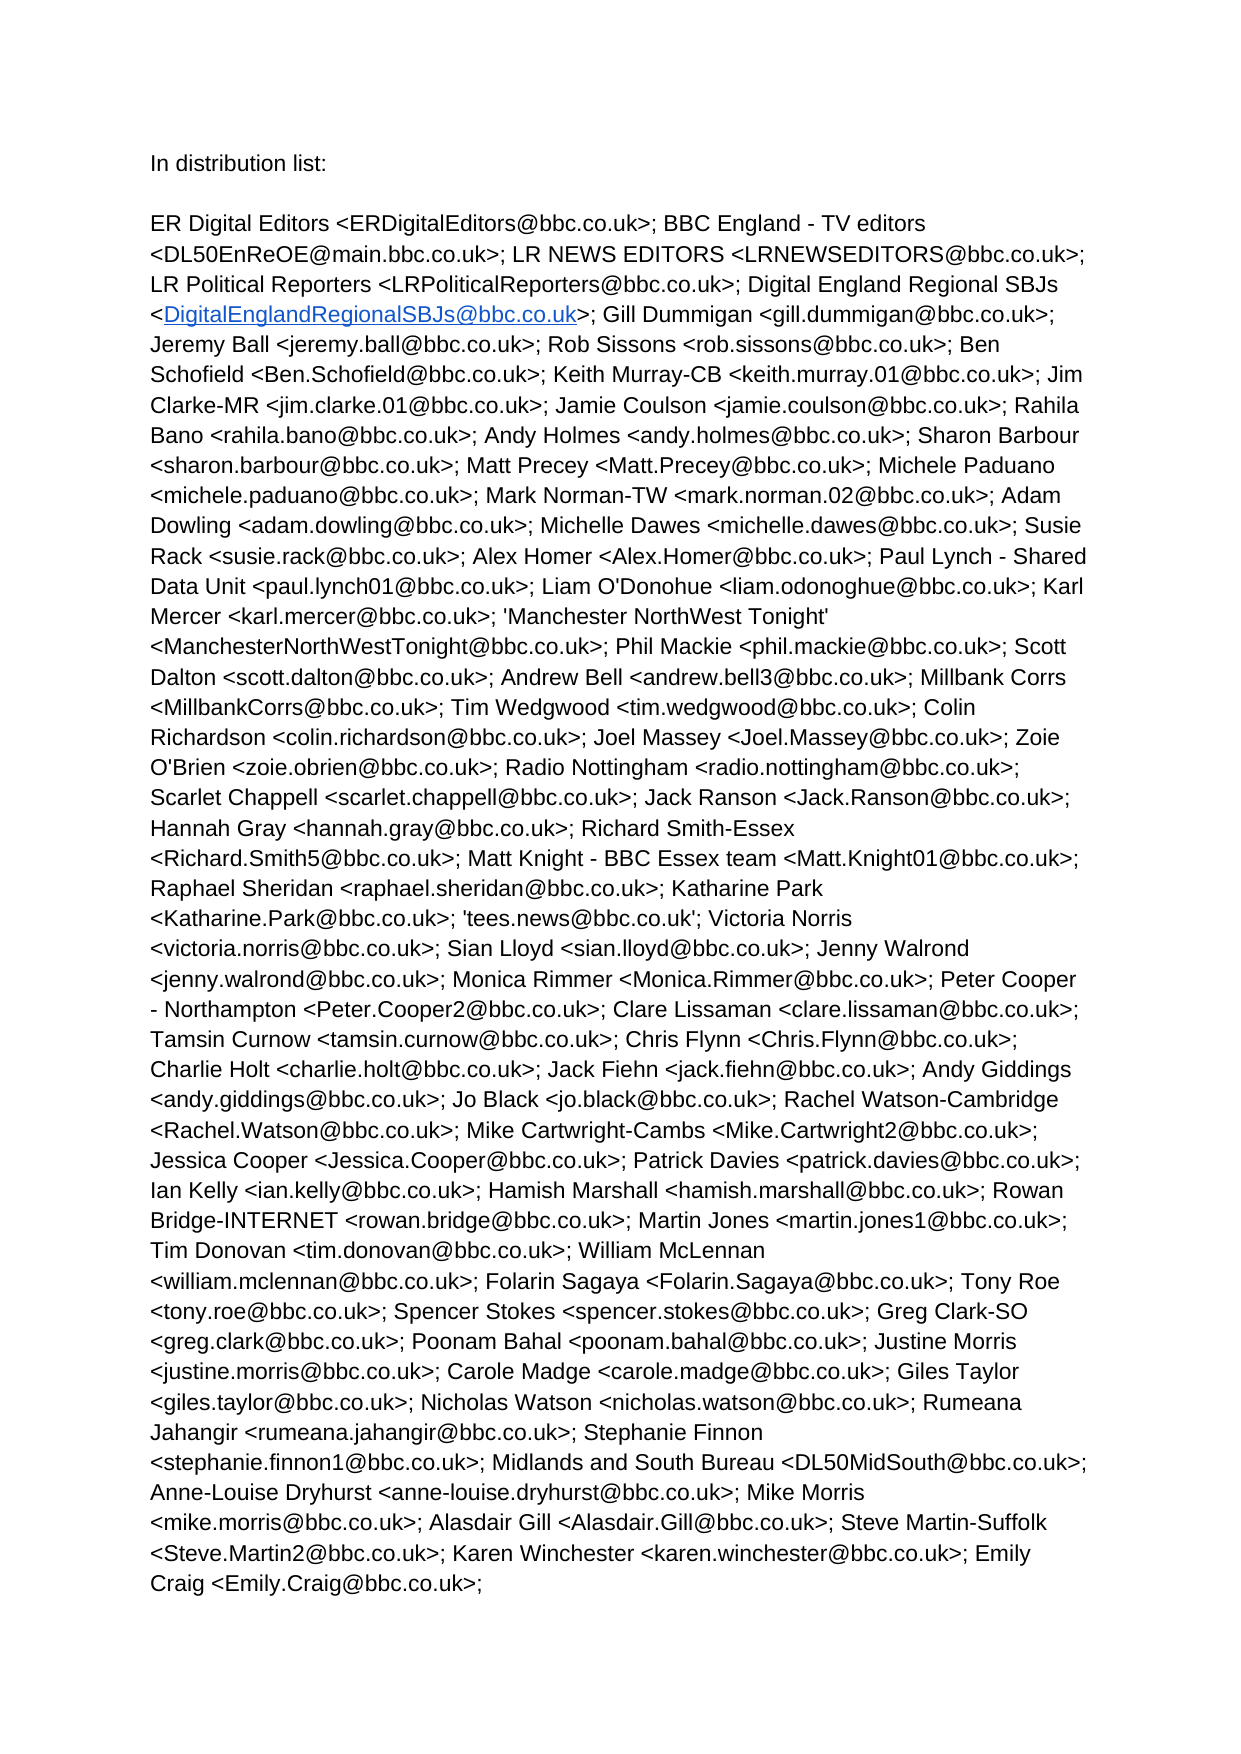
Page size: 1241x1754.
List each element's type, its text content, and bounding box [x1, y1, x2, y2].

text ER Digital Editors <ERDigitalEditors@bbc.co.uk>; BBC England - TV editors <DL50EnReOE@main.bbc.co.uk>; LR NEWS EDITORS <LRNEWSEDITORS@bbc.co.uk>; LR Political Reporters <LRPoliticalReporters@bbc.co.uk>; Digital England Regional SBJs <DigitalEnglandRegionalSBJs@bbc.co.uk>; Gill Dummigan <gill.dummigan@bbc.co.uk>; Jeremy Ball <jeremy.ball@bbc.co.uk>; Rob Sissons <rob.sissons@bbc.co.uk>; Ben Schofield <Ben.Schofield@bbc.co.uk>; Keith Murray-CB <keith.murray.01@bbc.co.uk>; Jim Clarke-MR <jim.clarke.01@bbc.co.uk>; Jamie Coulson <jamie.coulson@bbc.co.uk>; Rahila Bano <rahila.bano@bbc.co.uk>; Andy Holmes <andy.holmes@bbc.co.uk>; Sharon Barbour <sharon.barbour@bbc.co.uk>; Matt Precey <Matt.Precey@bbc.co.uk>; Michele Paduano <michele.paduano@bbc.co.uk>; Mark Norman-TW <mark.norman.02@bbc.co.uk>; Adam Dowling <adam.dowling@bbc.co.uk>; Michelle Dawes <michelle.dawes@bbc.co.uk>; Susie Rack <susie.rack@bbc.co.uk>; Alex Homer <Alex.Homer@bbc.co.uk>; Paul Lynch - Shared Data Unit <paul.lynch01@bbc.co.uk>; Liam O'Donohue <liam.odonoghue@bbc.co.uk>; Karl Mercer <karl.mercer@bbc.co.uk>; 'Manchester NorthWest Tonight' <ManchesterNorthWestTonight@bbc.co.uk>; Phil Mackie <phil.mackie@bbc.co.uk>; Scott Dalton <scott.dalton@bbc.co.uk>; Andrew Bell <andrew.bell3@bbc.co.uk>; Millbank Corrs <MillbankCorrs@bbc.co.uk>; Tim Wedgwood <tim.wedgwood@bbc.co.uk>; Colin Richardson <colin.richardson@bbc.co.uk>; Joel Massey <Joel.Massey@bbc.co.uk>; Zoie O'Brien <zoie.obrien@bbc.co.uk>; Radio Nottingham <radio.nottingham@bbc.co.uk>; Scarlet Chappell <scarlet.chappell@bbc.co.uk>; Jack Ranson <Jack.Ranson@bbc.co.uk>; Hannah Gray <hannah.gray@bbc.co.uk>; Richard Smith-Essex <Richard.Smith5@bbc.co.uk>; Matt Knight - BBC Essex team <Matt.Knight01@bbc.co.uk>; Raphael Sheridan <raphael.sheridan@bbc.co.uk>; Katharine Park <Katharine.Park@bbc.co.uk>; 'tees.news@bbc.co.uk'; Victoria Norris <victoria.norris@bbc.co.uk>; Sian Lloyd <sian.lloyd@bbc.co.uk>; Jenny Walrond <jenny.walrond@bbc.co.uk>; Monica Rimmer <Monica.Rimmer@bbc.co.uk>; Peter Cooper - Northampton <Peter.Cooper2@bbc.co.uk>; Clare Lissaman <clare.lissaman@bbc.co.uk>; Tamsin Curnow <tamsin.curnow@bbc.co.uk>; Chris Flynn <Chris.Flynn@bbc.co.uk>; Charlie Holt <charlie.holt@bbc.co.uk>; Jack Fiehn <jack.fiehn@bbc.co.uk>; Andy Giddings <andy.giddings@bbc.co.uk>; Jo Black <jo.black@bbc.co.uk>; Rachel Watson-Cambridge <Rachel.Watson@bbc.co.uk>; Mike Cartwright-Cambs <Mike.Cartwright2@bbc.co.uk>; Jessica Cooper <Jessica.Cooper@bbc.co.uk>; Patrick Davies <patrick.davies@bbc.co.uk>; Ian Kelly <ian.kelly@bbc.co.uk>; Hamish Marshall <hamish.marshall@bbc.co.uk>; Rowan Bridge-INTERNET <rowan.bridge@bbc.co.uk>; Martin Jones <martin.jones1@bbc.co.uk>; Tim Donovan <tim.donovan@bbc.co.uk>; William McLennan <william.mclennan@bbc.co.uk>; Folarin Sagaya <Folarin.Sagaya@bbc.co.uk>; Tony Roe <tony.roe@bbc.co.uk>; Spencer Stokes <spencer.stokes@bbc.co.uk>; Greg Clark-SO <greg.clark@bbc.co.uk>; Poonam Bahal <poonam.bahal@bbc.co.uk>; Justine Morris <justine.morris@bbc.co.uk>; Carole Madge <carole.madge@bbc.co.uk>; Giles Taylor <giles.taylor@bbc.co.uk>; Nicholas Watson <nicholas.watson@bbc.co.uk>; Rumeana Jahangir <rumeana.jahangir@bbc.co.uk>; Stephanie Finnon <stephanie.finnon1@bbc.co.uk>; Midlands and South Bureau <DL50MidSouth@bbc.co.uk>; Anne-Louise Dryhurst <anne-louise.dryhurst@bbc.co.uk>; Mike Morris <mike.morris@bbc.co.uk>; Alasdair Gill <Alasdair.Gill@bbc.co.uk>; Steve Martin-Suffolk <Steve.Martin2@bbc.co.uk>; Karen Winchester <karen.winchester@bbc.co.uk>; Emily Craig <Emily.Craig@bbc.co.uk>; [150, 210, 1090, 1596]
text In distribution list: [150, 150, 1090, 176]
